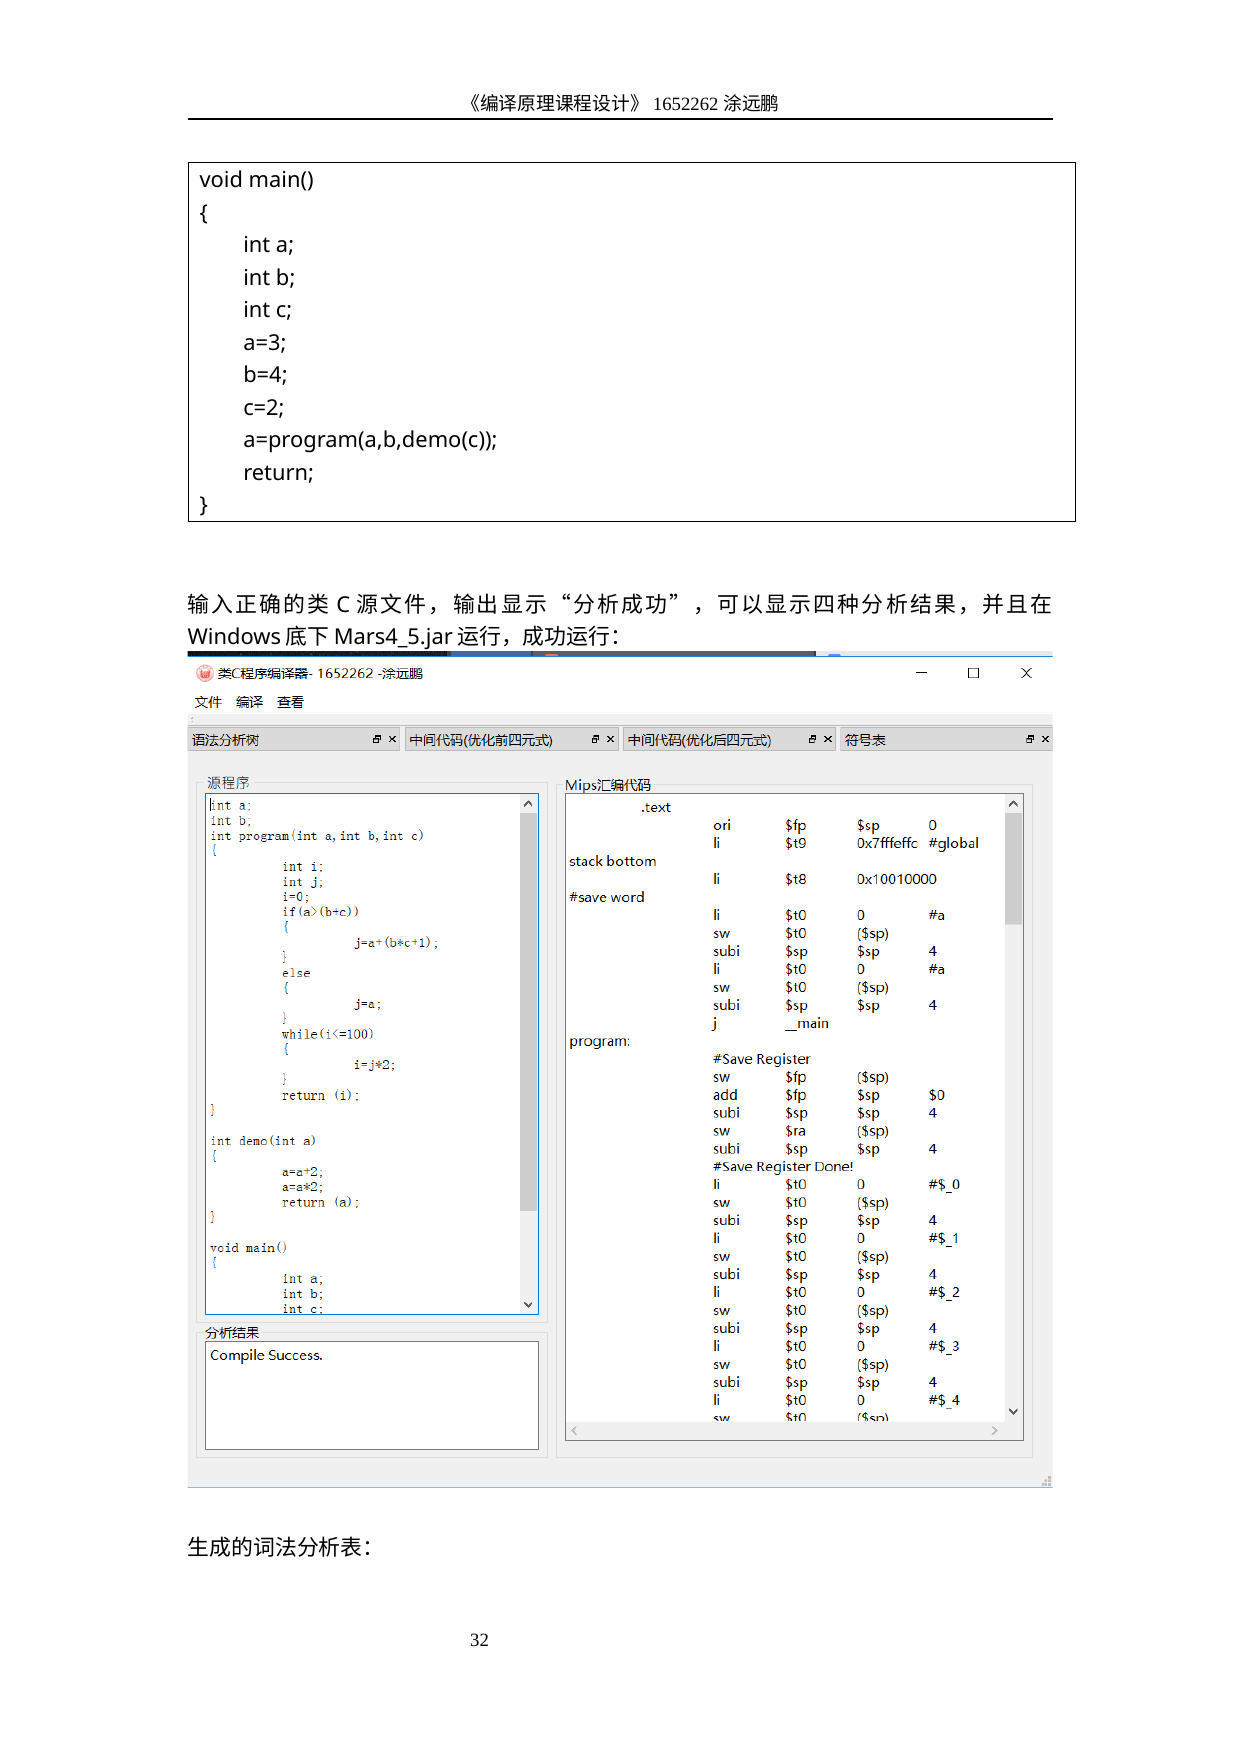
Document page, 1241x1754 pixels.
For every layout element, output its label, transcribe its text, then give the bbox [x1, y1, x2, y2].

text 输入正确的类C源文件，输出显示“分析成功”，可以显示四种分析结果，并且在Windows底下Mars4_5.jar运行，成功运行： [187, 587, 1053, 651]
text 生成的词法分析表： [187, 1529, 1053, 1562]
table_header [189, 163, 1075, 521]
picture [187, 651, 1053, 1488]
